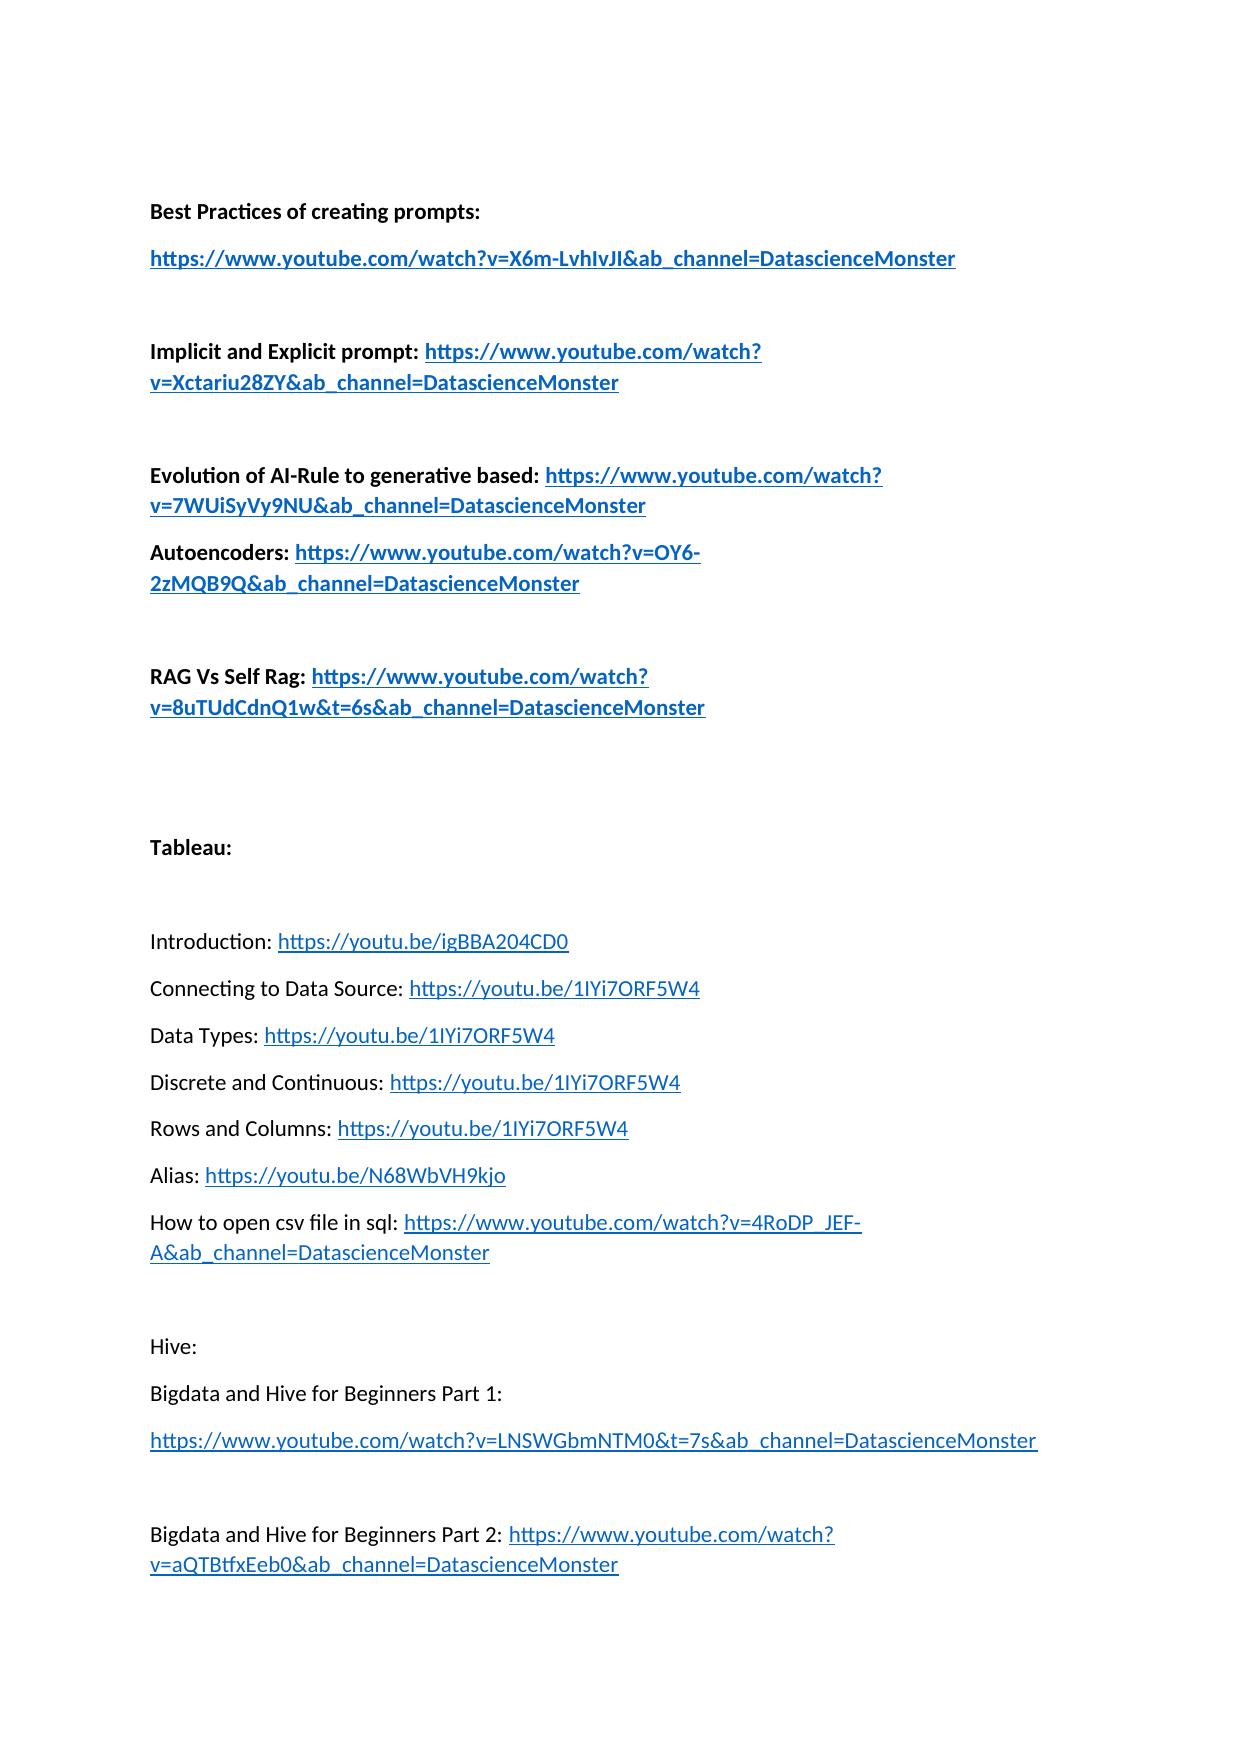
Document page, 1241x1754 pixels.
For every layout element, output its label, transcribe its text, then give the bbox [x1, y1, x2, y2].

text Rows and Columns: https://youtu.be/1IYi7ORF5W4 [150, 1114, 1090, 1143]
text Tableau: [150, 833, 1090, 861]
text https://www.youtube.com/watch?v=X6m-LvhIvJI&ab_channel=DatascienceMonster [150, 244, 1090, 272]
text Evolution of AI-Rule to generative based: https://www.youtube.com/watch?v=7WUiSyVy9NU&ab_channel=DatascienceMonster [150, 461, 1090, 520]
text Bigdata and Hive for Beginners Part 2: https://www.youtube.com/watch?v=aQTBtfxEeb0&ab_channel=DatascienceMonster [150, 1520, 1090, 1578]
text How to open csv file in sql: https://www.youtube.com/watch?v=4RoDP_JEF-A&ab_channel=DatascienceMonster [150, 1208, 1090, 1267]
text Implicit and Explicit prompt: https://www.youtube.com/watch?v=Xctariu28ZY&ab_channel=DatascienceMonster [150, 337, 1090, 396]
text Alias: https://youtu.be/N68WbVH9kjo [150, 1161, 1090, 1189]
text Discrete and Continuous: https://youtu.be/1IYi7ORF5W4 [150, 1068, 1090, 1096]
text Introduction: https://youtu.be/igBBA204CD0 [150, 927, 1090, 955]
text Autoencoders: https://www.youtube.com/watch?v=OY6-2zMQB9Q&ab_channel=DatascienceMonster [150, 538, 1090, 597]
text RAG Vs Self Rag: https://www.youtube.com/watch?v=8uTUdCdnQ1w&t=6s&ab_channel=DatascienceMonster [150, 662, 1090, 721]
text Data Types: https://youtu.be/1IYi7ORF5W4 [150, 1021, 1090, 1049]
text Best Practices of creating prompts: [150, 197, 1090, 225]
text https://www.youtube.com/watch?v=LNSWGbmNTM0&t=7s&ab_channel=DatascienceMonster [150, 1426, 1090, 1454]
text Connecting to Data Source: https://youtu.be/1IYi7ORF5W4 [150, 974, 1090, 1002]
text Bigdata and Hive for Beginners Part 1: [150, 1379, 1090, 1407]
text Hive: [150, 1332, 1090, 1360]
